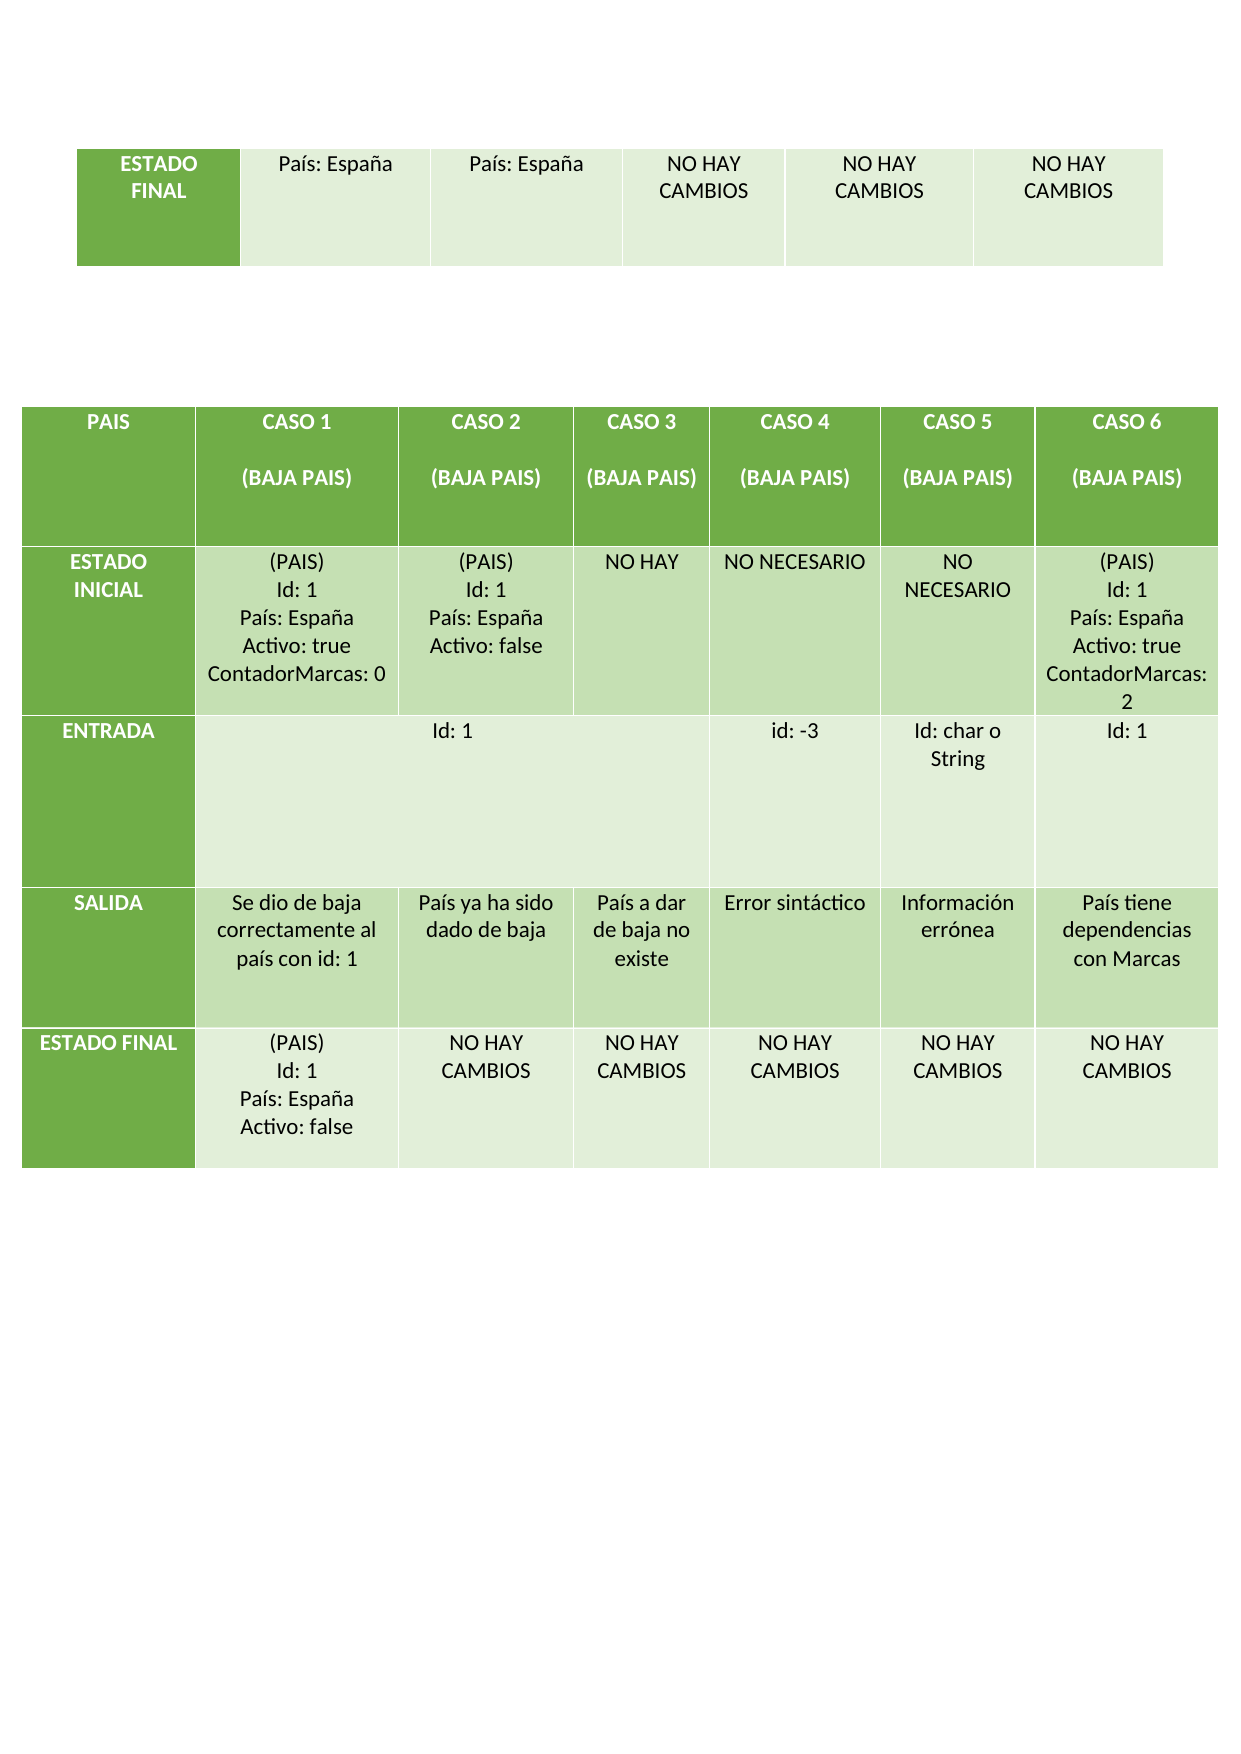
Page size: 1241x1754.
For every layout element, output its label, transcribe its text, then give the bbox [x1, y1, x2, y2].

table_header CASO 6 (BAJA PAIS) [1036, 407, 1218, 546]
table_header CASO 5 (BAJA PAIS) [881, 407, 1034, 546]
table_cell País tiene dependencias con Marcas [1036, 888, 1218, 1027]
table_cell Id: 1 [1036, 716, 1218, 887]
table_cell NO NECESARIO [710, 547, 880, 715]
table_header CASO 1 (BAJA PAIS) [196, 407, 398, 546]
table_cell País a dar de baja no existe [574, 888, 709, 1027]
table_cell NO HAY CAMBIOS [399, 1029, 573, 1168]
table_cell País: España [431, 149, 622, 266]
table_cell Error sintáctico [710, 888, 880, 1027]
table_cell (PAIS) Id: 1 País: España Activo: false [399, 547, 573, 715]
table_cell NO HAY CAMBIOS [974, 149, 1163, 266]
table_cell SALIDA [22, 888, 195, 1027]
table_cell NO HAY CAMBIOS [710, 1029, 880, 1168]
table_header CASO 4 (BAJA PAIS) [710, 407, 880, 546]
table_cell Se dio de baja correctamente al país con id: 1 [196, 888, 398, 1027]
table_header CASO 2 (BAJA PAIS) [399, 407, 573, 546]
table_cell NO HAY CAMBIOS [574, 1029, 709, 1168]
table_cell ESTADO FINAL [22, 1029, 195, 1168]
table_cell País ya ha sido dado de baja [399, 888, 573, 1027]
table_cell (PAIS) Id: 1 País: España Activo: true ContadorMarcas: 0 [196, 547, 398, 715]
table_cell ENTRADA [22, 716, 195, 887]
table_cell Id: 1 [196, 716, 709, 887]
table_cell País: España [241, 149, 430, 266]
table_header PAIS [22, 407, 195, 546]
table_cell id: -3 [710, 716, 880, 887]
table_header CASO 3 (BAJA PAIS) [574, 407, 709, 546]
table_cell (PAIS) Id: 1 País: España Activo: true ContadorMarcas: 2 [1036, 547, 1218, 715]
table_cell NO HAY CAMBIOS [881, 1029, 1034, 1168]
table_cell NO HAY [574, 547, 709, 715]
table_cell ESTADO FINAL [77, 149, 240, 266]
table_cell Información errónea [881, 888, 1034, 1027]
table_cell NO HAY CAMBIOS [1036, 1029, 1218, 1168]
table_cell NO HAY CAMBIOS [786, 149, 973, 266]
table_cell (PAIS) Id: 1 País: España Activo: false [196, 1029, 398, 1168]
table_cell NO NECESARIO [881, 547, 1034, 715]
table_cell ESTADO INICIAL [22, 547, 195, 715]
table_cell NO HAY CAMBIOS [623, 149, 784, 266]
table_cell Id: char o String [881, 716, 1034, 887]
